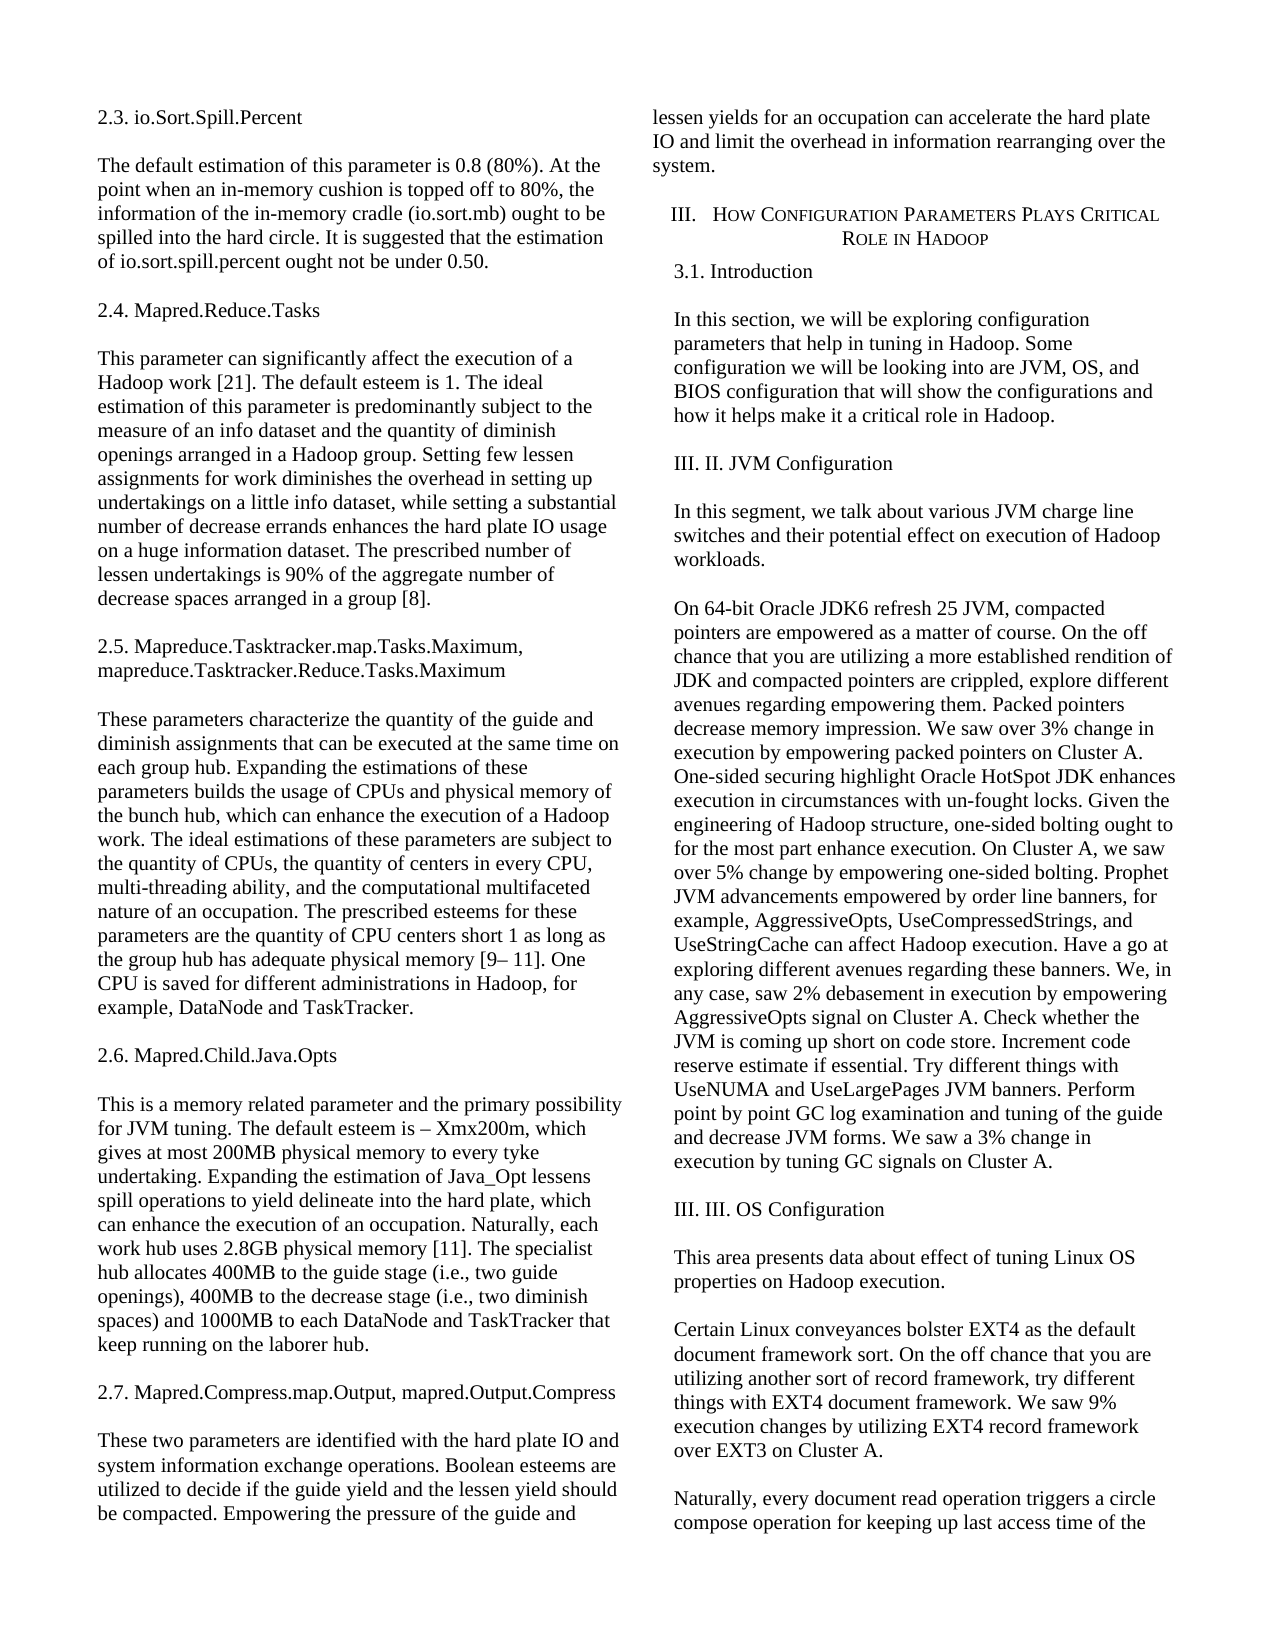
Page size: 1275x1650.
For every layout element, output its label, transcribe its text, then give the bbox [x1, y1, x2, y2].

text 2.3. io.Sort.Spill.Percent [97, 105, 622, 129]
text This parameter can significantly affect the execution of a Hadoop work [21]. The default esteem is 1. The ideal estimation of this parameter is predominantly subject to the measure of an info dataset and the quantity of diminish openings arranged in a Hadoop group. Setting few lessen assignments for work diminishes the overhead in setting up undertakings on a little info dataset, while setting a substantial number of decrease errands enhances the hard plate IO usage on a huge information dataset. The prescribed number of lessen undertakings is 90% of the aggregate number of decrease spaces arranged in a group [8]. [97, 346, 622, 610]
text In this section, we will be exploring configuration parameters that help in tuning in Hadoop. Some configuration we will be looking into are JVM, OS, and BIOS configuration that will show the configurations and how it helps make it a critical role in Hadoop. [673, 307, 1177, 427]
text In this segment, we talk about various JVM charge line switches and their potential effect on execution of Hadoop workloads. [673, 499, 1177, 571]
text 2.7. Mapred.Compress.map.Output, mapred.Output.Compress [97, 1380, 622, 1404]
text On 64-bit Oracle JDK6 refresh 25 JVM, compacted pointers are empowered as a matter of course. On the off chance that you are utilizing a more established rendition of JDK and compacted pointers are crippled, explore different avenues regarding empowering them. Packed pointers decrease memory impression. We saw over 3% change in execution by empowering packed pointers on Cluster A. One-sided securing highlight Oracle HotSpot JDK enhances execution in circumstances with un-fought locks. Given the engineering of Hadoop structure, one-sided bolting ought to for the most part enhance execution. On Cluster A, we saw over 5% change by empowering one-sided bolting. Prophet JVM advancements empowered by order line banners, for example, AggressiveOpts, UseCompressedStrings, and UseStringCache can affect Hadoop execution. Have a go at exploring different avenues regarding these banners. We, in any case, saw 2% debasement in execution by empowering AggressiveOpts signal on Cluster A. Check whether the JVM is coming up short on code store. Increment code reserve estimate if essential. Try different things with UseNUMA and UseLargePages JVM banners. Perform point by point GC log examination and tuning of the guide and decrease JVM forms. We saw a 3% change in execution by tuning GC signals on Cluster A. [673, 596, 1177, 1173]
text These two parameters are identified with the hard plate IO and system information exchange operations. Boolean esteems are utilized to decide if the guide yield and the lessen yield should be compacted. Empowering the pressure of the guide and lessen yields for an occupation can accelerate the hard plate IO and limit the overhead in information rearranging over the system. [652, 105, 1177, 177]
text These parameters characterize the quantity of the guide and diminish assignments that can be executed at the same time on each group hub. Expanding the estimations of these parameters builds the usage of CPUs and physical memory of the bunch hub, which can enhance the execution of a Hadoop work. The ideal estimations of these parameters are subject to the quantity of CPUs, the quantity of centers in every CPU, multi-threading ability, and the computational multifaceted nature of an occupation. The prescribed esteems for these parameters are the quantity of CPU centers short 1 as long as the group hub has adequate physical memory [9– 11]. One CPU is saved for different administrations in Hadoop, for example, DataNode and TaskTracker. [97, 707, 622, 1019]
text 2.5. Mapreduce.Tasktracker.map.Tasks.Maximum, mapreduce.Tasktracker.Reduce.Tasks.Maximum [97, 634, 622, 682]
text 2.6. Mapred.Child.Java.Opts [97, 1043, 622, 1067]
text 3.1. Introduction [673, 259, 1177, 283]
text This is a memory related parameter and the primary possibility for JVM tuning. The default esteem is – Xmx200m, which gives at most 200MB physical memory to every tyke undertaking. Expanding the estimation of Java_Opt lessens spill operations to yield delineate into the hard plate, which can enhance the execution of an occupation. Naturally, each work hub uses 2.8GB physical memory [11]. The specialist hub allocates 400MB to the guide stage (i.e., two guide openings), 400MB to the decrease stage (i.e., two diminish spaces) and 1000MB to each DataNode and TaskTracker that keep running on the laborer hub. [97, 1092, 622, 1356]
text The default estimation of this parameter is 0.8 (80%). At the point when an in-memory cushion is topped off to 80%, the information of the in-memory cradle (io.sort.mb) ought to be spilled into the hard circle. It is suggested that the estimation of io.sort.spill.percent ought not be under 0.50. [97, 153, 622, 273]
subtitle How Configuration Parameters Plays Critical Role in Hadoop [652, 202, 1177, 250]
text 2.4. Mapred.Reduce.Tasks [97, 297, 622, 322]
text Certain Linux conveyances bolster EXT4 as the default document framework sort. On the off chance that you are utilizing another sort of record framework, try different things with EXT4 document framework. We saw 9% execution changes by utilizing EXT4 record framework over EXT3 on Cluster A. [673, 1317, 1177, 1462]
text These two parameters are identified with the hard plate IO and system information exchange operations. Boolean esteems are utilized to decide if the guide yield and the lessen yield should be compacted. Empowering the pressure of the guide and lessen yields for an occupation can accelerate the hard plate IO and limit the overhead in information rearranging over the system. [97, 1428, 622, 1525]
text III. III. OS Configuration [673, 1197, 1177, 1221]
text III. II. JVM Configuration [673, 451, 1177, 475]
text This area presents data about effect of tuning Linux OS properties on Hadoop execution. [673, 1245, 1177, 1293]
